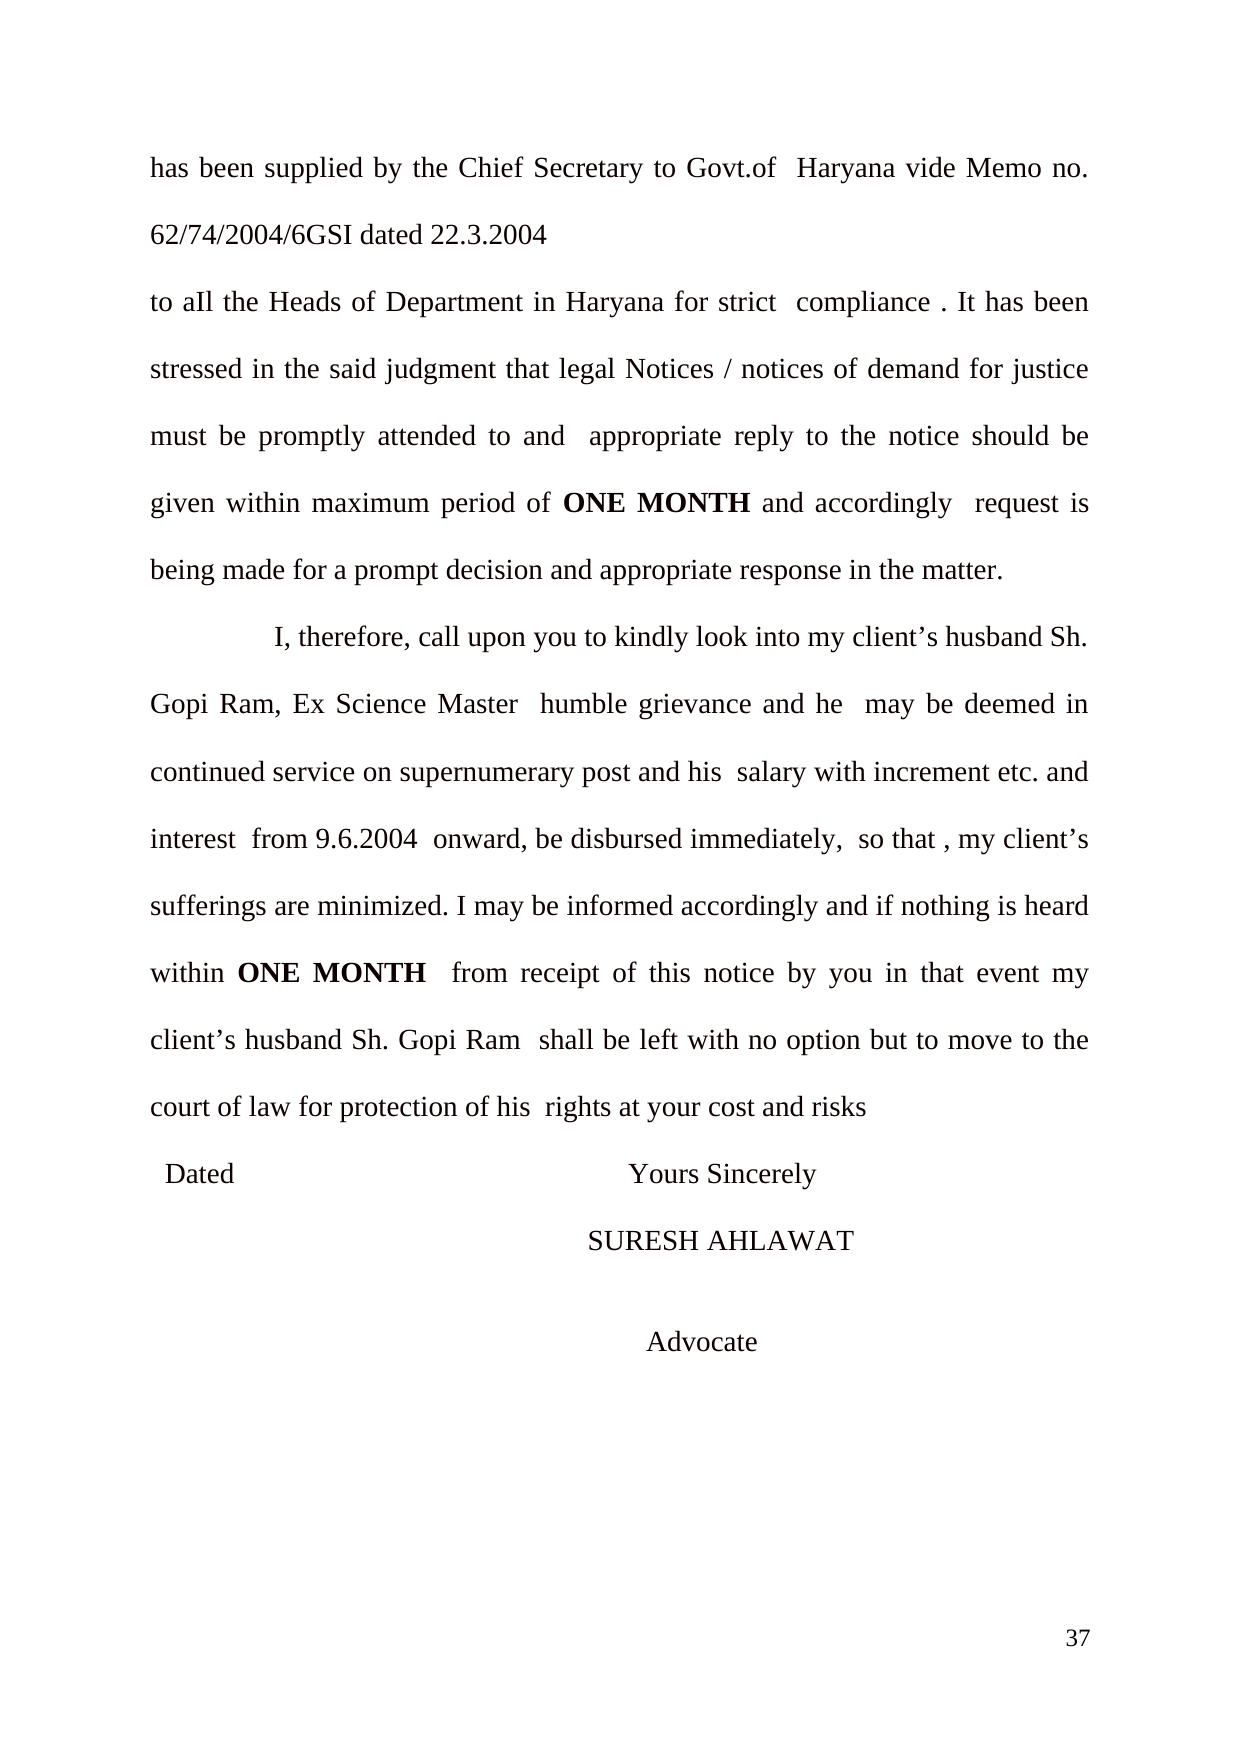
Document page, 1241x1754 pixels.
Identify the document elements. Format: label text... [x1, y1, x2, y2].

text SURESH AHLAWAT [150, 1223, 1090, 1257]
text to aIl the Heads of Department in Haryana for strict compliance . It has been stressed in the said judgment that legal Notices / notices of demand for justice must be promptly attended to and appropriate reply to the notice should be given within maximum period of ONE MONTH and accordingly request is being made for a prompt decision and appropriate response in the matter. [150, 284, 1090, 586]
text Dated Yours Sincerely [150, 1156, 1090, 1190]
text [150, 150, 1090, 251]
text Advocate [150, 1324, 1090, 1357]
text I, therefore, call upon you to kindly look into my client’s husband Sh. Gopi Ram, Ex Science Master humble grievance and he may be deemed in continued service on supernumerary post and his salary with increment etc. and interest from 9.6.2004 onward, be disbursed immediately, so that , my client’s sufferings are minimized. I may be informed accordingly and if nothing is heard within ONE MONTH from receipt of this notice by you in that event my client’s husband Sh. Gopi Ram shall be left with no option but to move to the court of law for protection of his rights at your cost and risks [150, 619, 1090, 1123]
